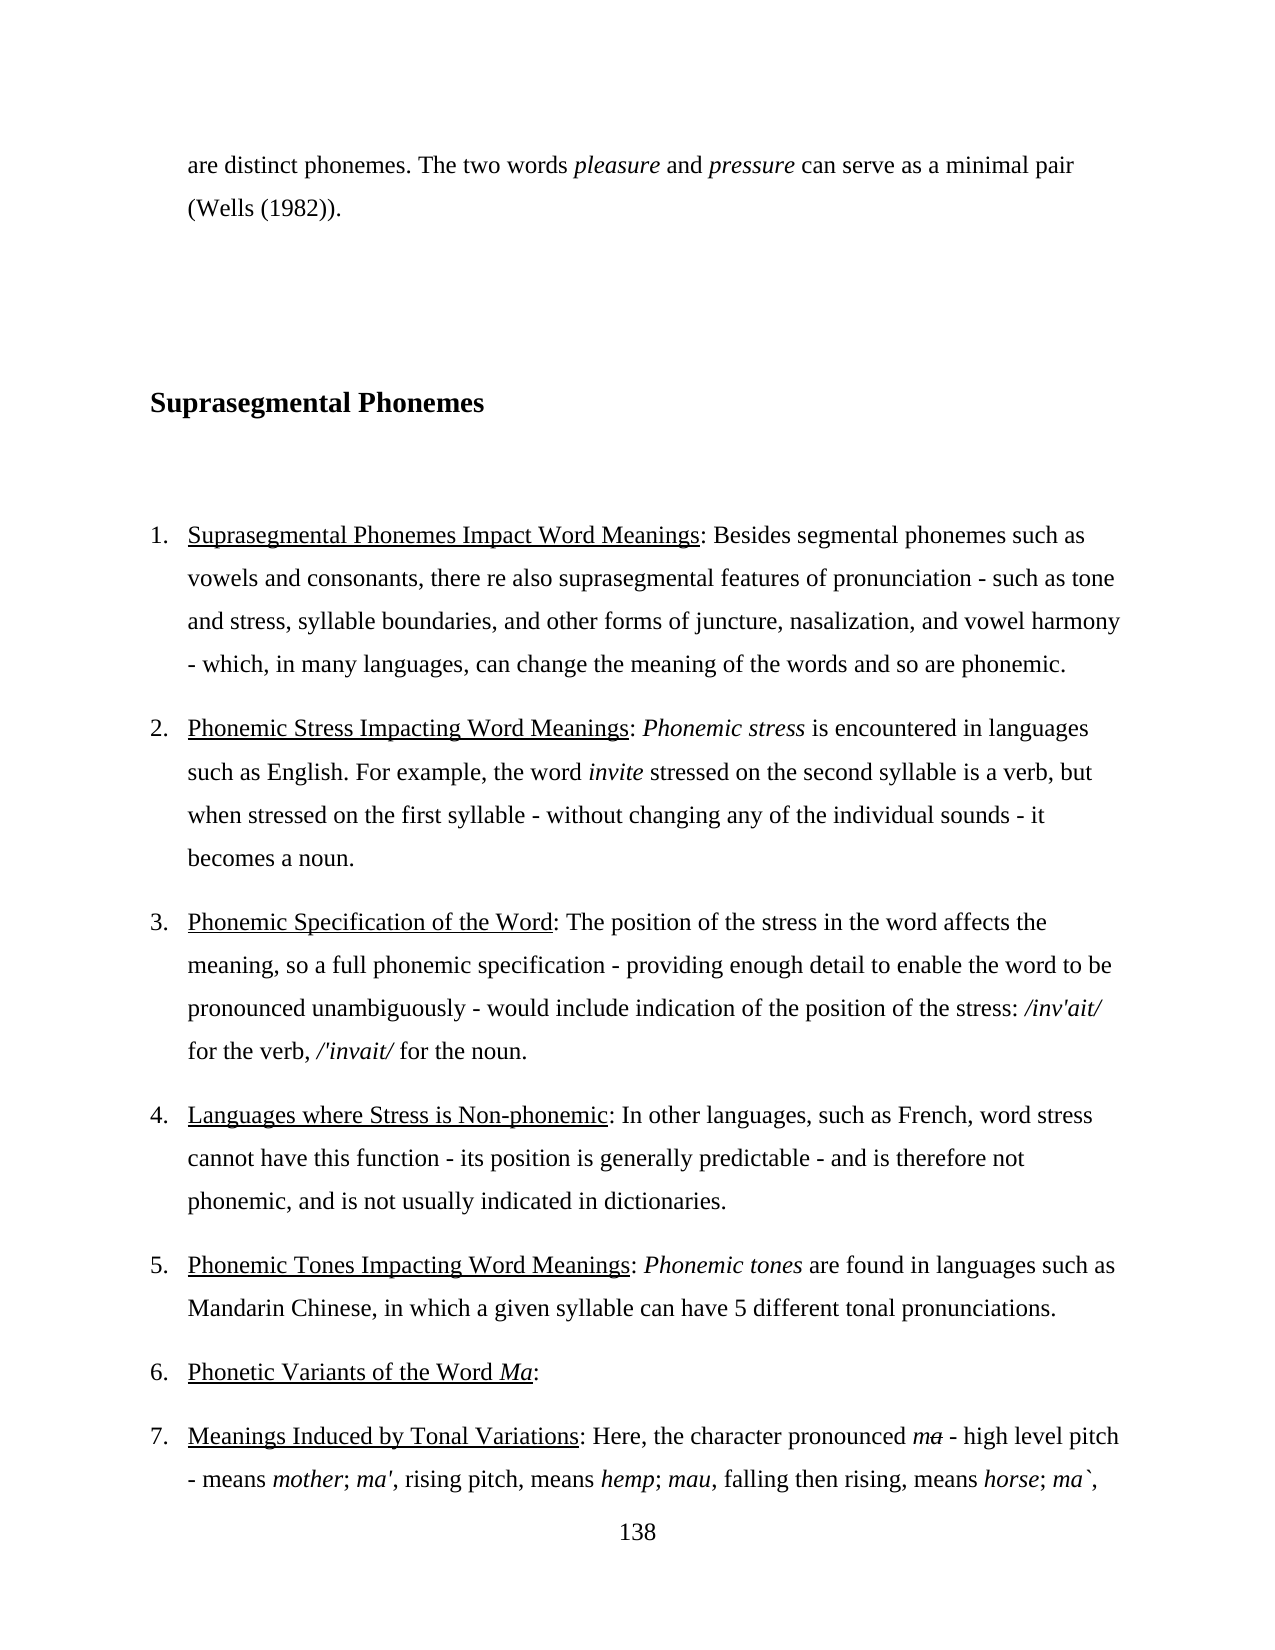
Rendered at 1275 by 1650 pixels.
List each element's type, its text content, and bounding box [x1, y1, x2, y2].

list Phonemic Tones Impacting Word Meanings: Phonemic tones are found in languages such as Mandarin Chinese, in which a given syllable can have 5 different tonal pronunciations. [150, 1250, 1125, 1322]
list Phonemic Stress Impacting Word Meanings: Phonemic stress is encountered in languages such as English. For example, the word invite stressed on the second syllable is a verb, but when stressed on the first syllable - without changing any of the individual sounds - it becomes a noun. [150, 713, 1125, 872]
list Suprasegmental Phonemes Impact Word Meanings: Besides segmental phonemes such as vowels and consonants, there re also suprasegmental features of pronunciation - such as tone and stress, syllable boundaries, and other forms of juncture, nasalization, and vowel harmony - which, in many languages, can change the meaning of the words and so are phonemic. [150, 520, 1125, 678]
list Languages where Stress is Non-phonemic: In other languages, such as French, word stress cannot have this function - its position is generally predictable - and is therefore not phonemic, and is not usually indicated in dictionaries. [150, 1100, 1125, 1215]
list Phonetic Variants of the Word Ma: [150, 1357, 1125, 1386]
list Phonemic Specification of the Word: The position of the stress in the word affects the meaning, so a full phonemic specification - providing enough detail to enable the word to be pronounced unambiguously - would include indication of the position of the stress: /inv'ait/ for the verb, /'invait/ for the noun. [150, 907, 1125, 1065]
text Suprasegmental Phonemes [150, 385, 1125, 418]
